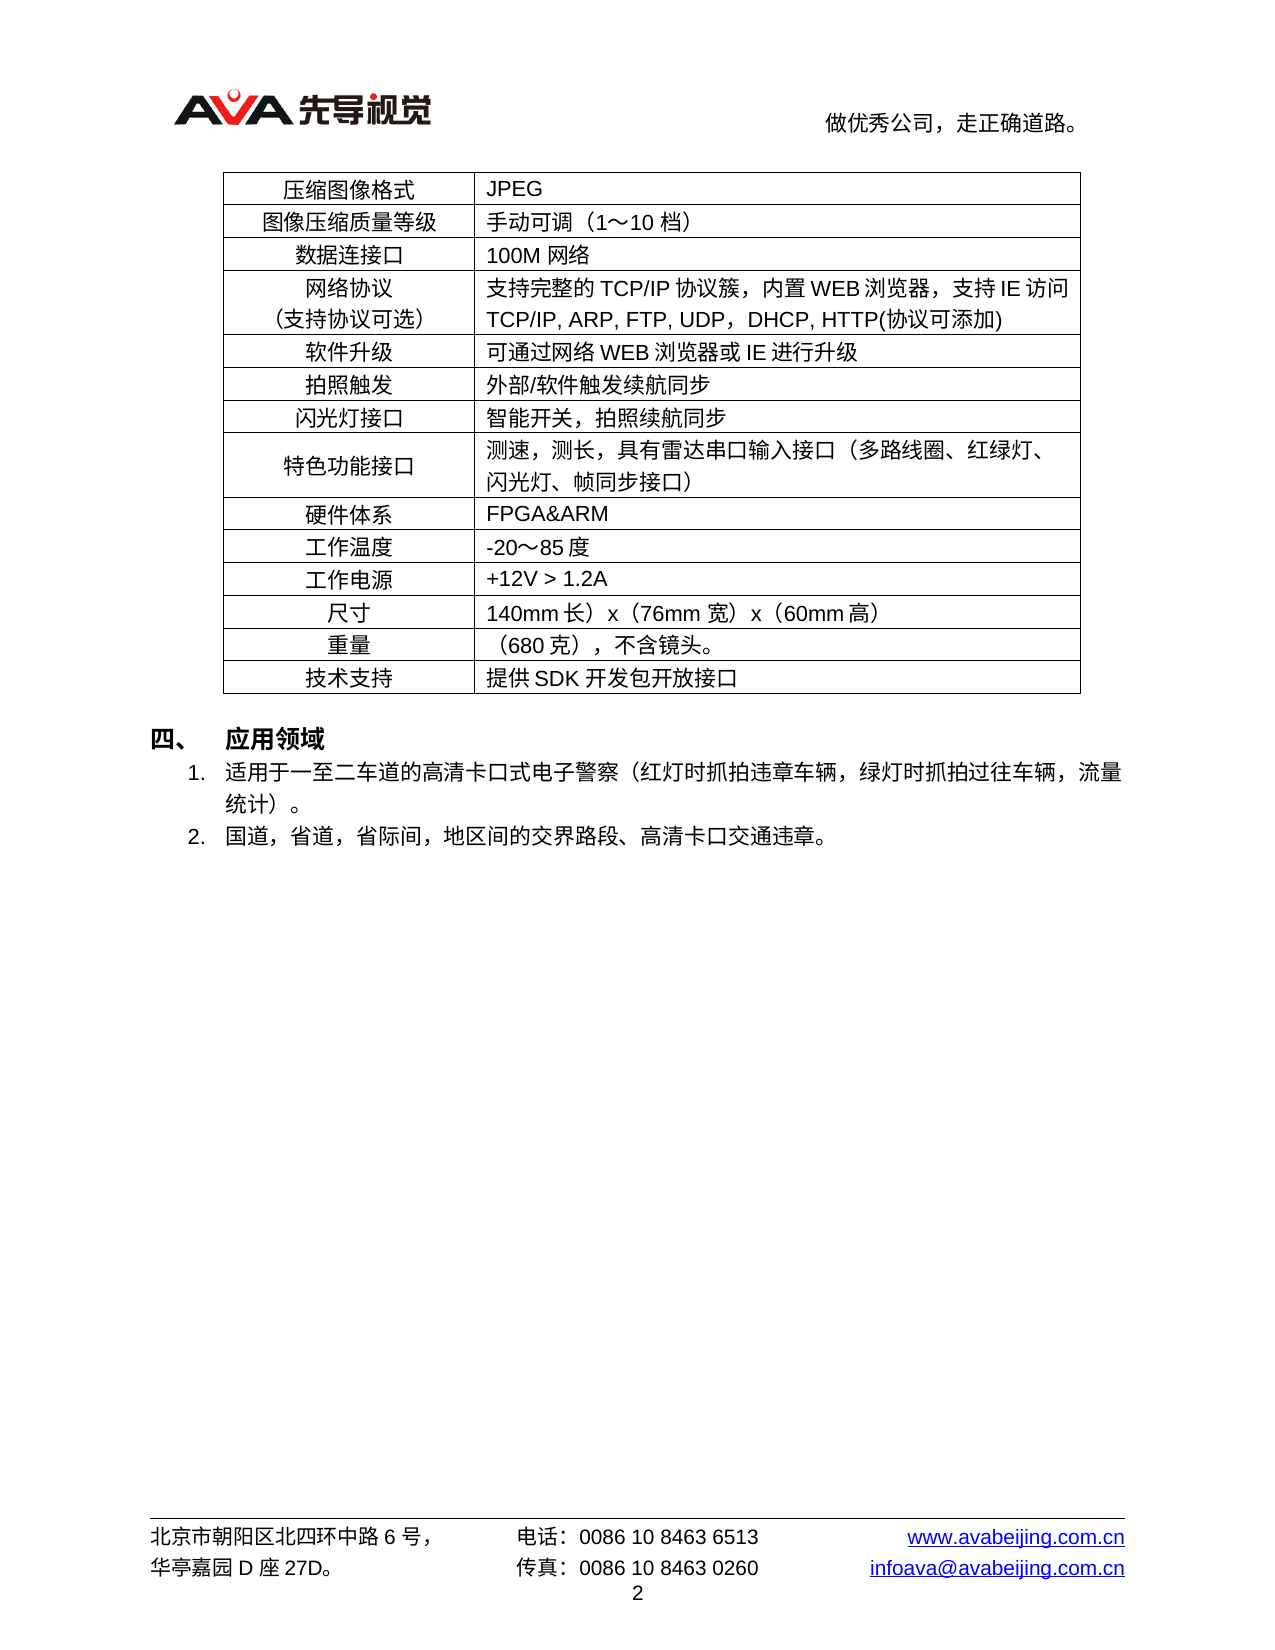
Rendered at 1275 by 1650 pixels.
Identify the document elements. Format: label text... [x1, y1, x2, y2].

table_cell （），不含镜头。 [475, 629, 1080, 660]
table_cell 140mm长）x（ 宽）x（高） [475, 596, 1080, 627]
table_cell 可通过网络WEB浏览器或IE进行升级 [475, 335, 1080, 367]
table_cell 闪光灯接口 [224, 401, 474, 432]
table_cell 尺寸 [224, 596, 474, 627]
list 适用于一至二车道的高清卡口式电子警察（红灯时抓拍违章车辆，绿灯时抓拍过往车辆，流量统计）。 [187, 755, 1125, 819]
table_cell FPGA&ARM [475, 498, 1080, 529]
table_cell 数据连接口 [224, 238, 474, 270]
table_cell 软件升级 [224, 335, 474, 367]
table_cell 压缩图像格式 [224, 173, 474, 204]
table_cell 技术支持 [224, 661, 474, 693]
table_cell 100M 网络 [475, 238, 1080, 270]
table_cell 测速，测长，具有雷达串口输入接口（多路线圈、红绿灯、闪光灯、帧同步接口） [475, 433, 1080, 497]
table_cell 外部/软件触发续航同步 [475, 368, 1080, 399]
table_cell 工作电源 [224, 563, 474, 595]
list 国道，省道，省际间，地区间的交界路段、高清卡口交通违章。 [187, 819, 1125, 850]
table_cell 重量 [224, 629, 474, 660]
table_cell 网络协议 （支持协议可选） [224, 271, 474, 334]
table_cell 特色功能接口 [224, 433, 474, 497]
table_cell 拍照触发 [224, 368, 474, 399]
table_cell -20～85度 [475, 530, 1080, 562]
table_cell 手动可调（1～10 档） [475, 205, 1080, 237]
list 应用领域 [150, 719, 1125, 755]
table_cell JPEG [475, 173, 1080, 204]
table_cell 智能开关，拍照续航同步 [475, 401, 1080, 432]
table_cell 工作温度 [224, 530, 474, 562]
table_cell +12V > 1.2A [475, 563, 1080, 595]
picture [168, 84, 435, 132]
table_cell 硬件体系 [224, 498, 474, 529]
table_cell 图像压缩质量等级 [224, 205, 474, 237]
table_cell 支持完整的TCP/IP协议簇，内置WEB浏览器，支持IE访问TCP/IP, ARP, FTP, UDP，DHCP, HTTP(协议可添加) [475, 271, 1080, 334]
table_cell 提供SDK 开发包开放接口 [475, 661, 1080, 693]
